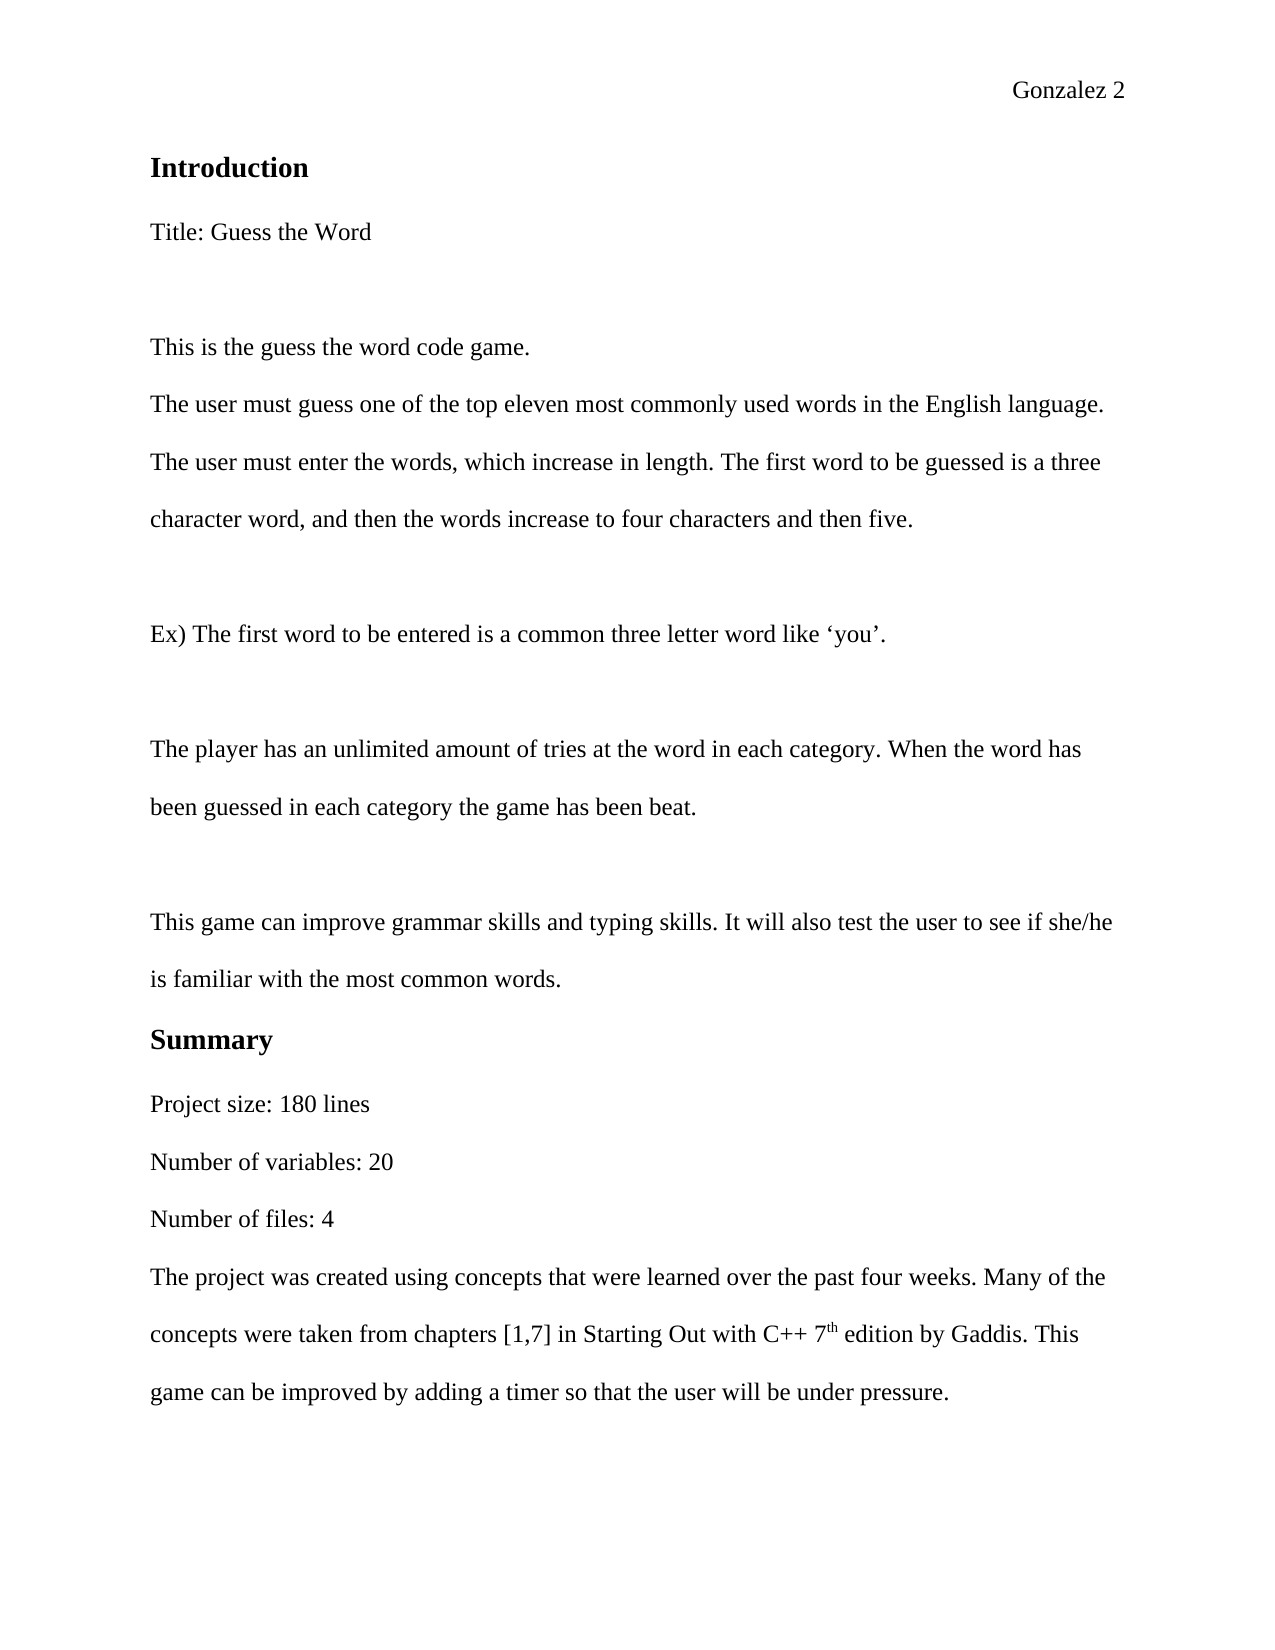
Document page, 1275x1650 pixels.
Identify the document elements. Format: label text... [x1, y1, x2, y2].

text The player has an unlimited amount of tries at the word in each category. When the word has been guessed in each category the game has been beat. [150, 734, 1125, 821]
text This game can improve grammar skills and typing skills. It will also test the user to see if she/he is familiar with the most common words. [150, 907, 1125, 993]
text Number of variables: 20 [150, 1147, 1125, 1175]
text This is the guess the word code game. [150, 332, 1125, 361]
text Ex) The first word to be entered is a common three letter word like ‘you’. [150, 619, 1125, 648]
text Summary [150, 1022, 1125, 1056]
text Number of files: 4 [150, 1204, 1125, 1233]
text Project size: 180 lines [150, 1089, 1125, 1118]
text The project was created using concepts that were learned over the past four weeks. Many of the concepts were taken from chapters [1,7] in Starting Out with C++ 7th edition by Gaddis. This game can be improved by adding a timer so that the user will be under pressure. [150, 1262, 1125, 1405]
text Title: Guess the Word [150, 217, 1125, 246]
text Introduction [150, 150, 1125, 183]
text The user must guess one of the top eleven most commonly used words in the English language. The user must enter the words, which increase in length. The first word to be guessed is a three character word, and then the words increase to four characters and then five. [150, 389, 1125, 533]
